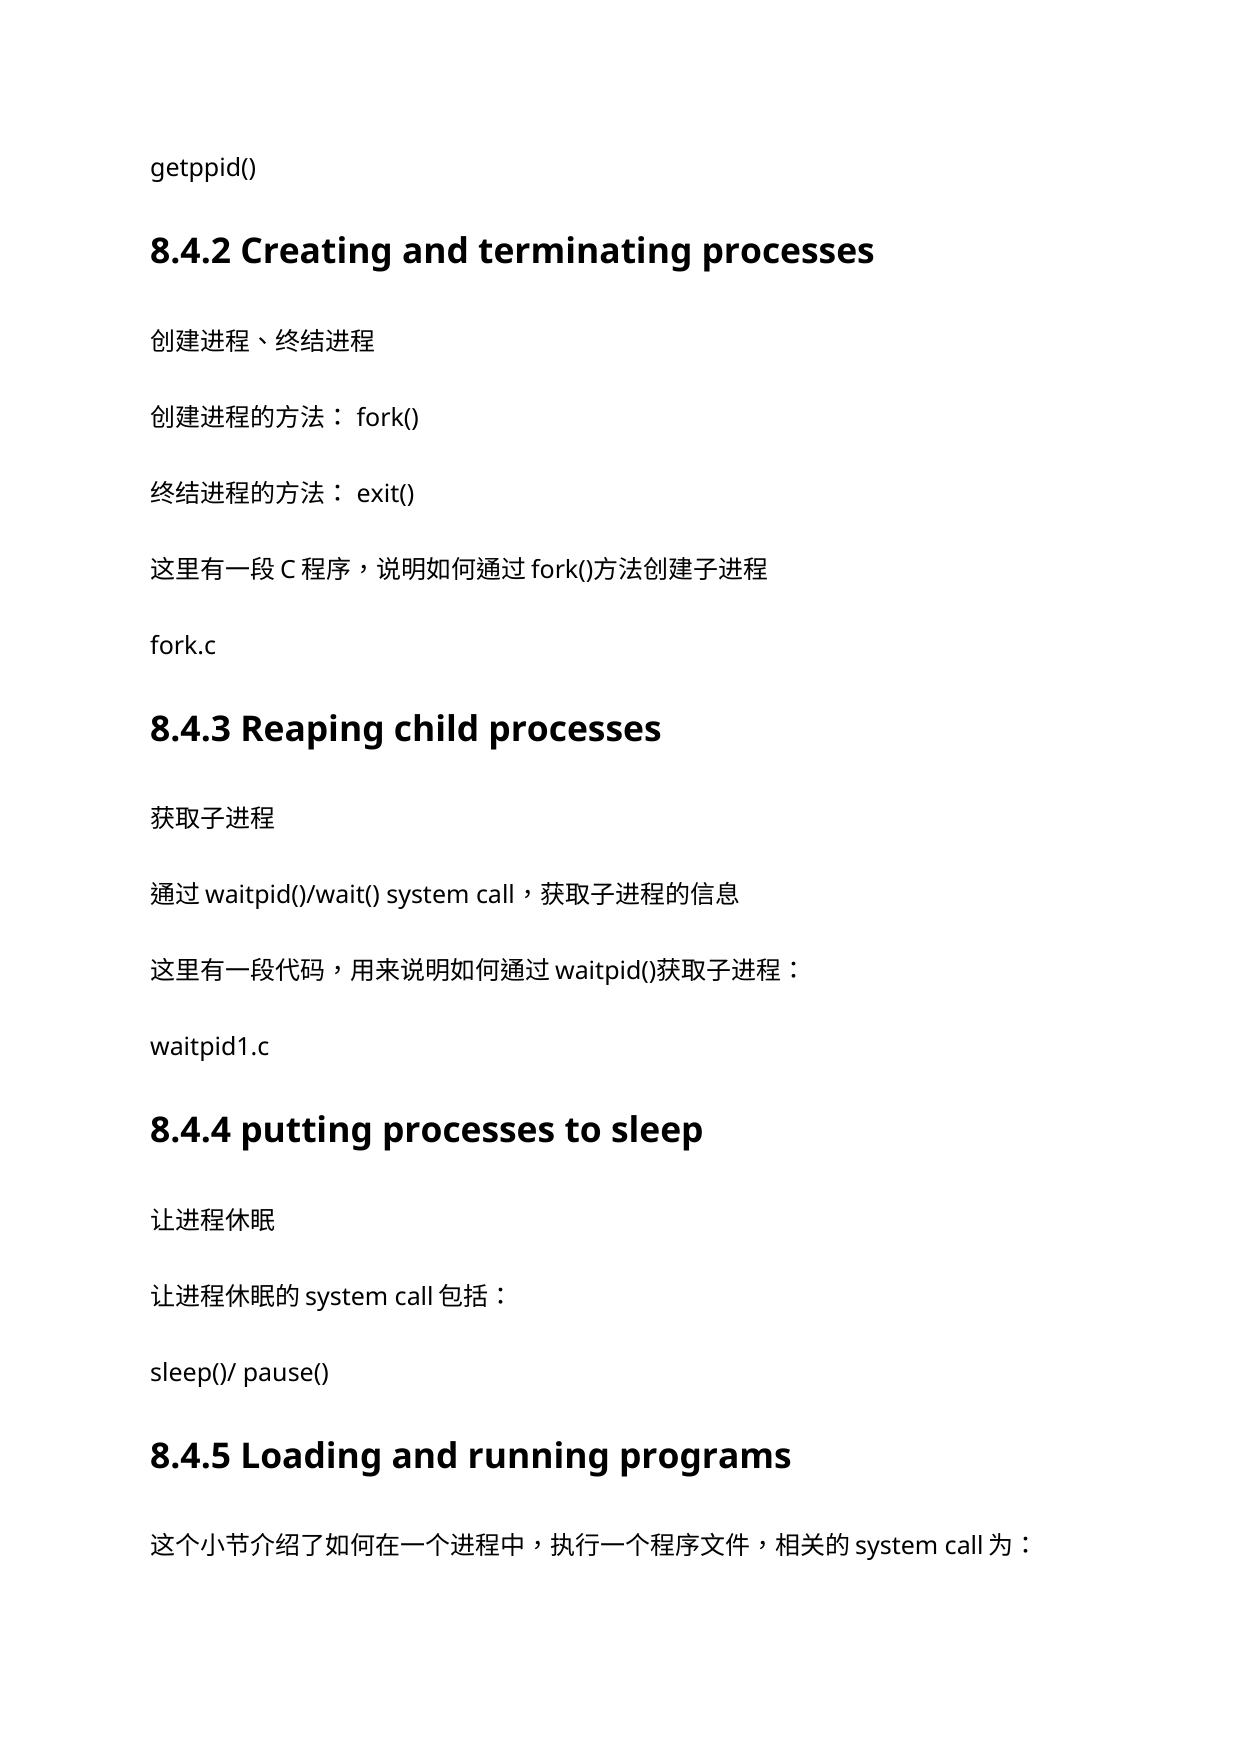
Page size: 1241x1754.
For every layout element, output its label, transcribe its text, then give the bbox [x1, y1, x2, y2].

text 让进程休眠 [150, 1202, 1090, 1236]
text 让进程休眠的system call包括： [150, 1278, 1090, 1312]
text 这个小节介绍了如何在一个进程中，执行一个程序文件，相关的system call为： [150, 1528, 1090, 1562]
text 这里有一段代码，用来说明如何通过waitpid()获取子进程： [150, 953, 1090, 987]
text 终结进程的方法： exit() [150, 475, 1090, 509]
text 通过waitpid()/wait() system call，获取子进程的信息 [150, 877, 1090, 911]
text getppid() [150, 150, 1090, 184]
text 获取子进程 [150, 801, 1090, 835]
subtitle 8.4.3 Reaping child processes [150, 703, 1090, 752]
text 创建进程、终结进程 [150, 323, 1090, 357]
text fork.c [150, 627, 1090, 662]
subtitle 8.4.2 Creating and terminating processes [150, 226, 1090, 274]
text waitpid1.c [150, 1029, 1090, 1063]
subtitle 8.4.4 putting processes to sleep [150, 1105, 1090, 1153]
text 这里有一段C程序，说明如何通过fork()方法创建子进程 [150, 551, 1090, 586]
text sleep()/ pause() [150, 1354, 1090, 1388]
text 创建进程的方法： fork() [150, 399, 1090, 433]
subtitle 8.4.5 Loading and running programs [150, 1430, 1090, 1479]
